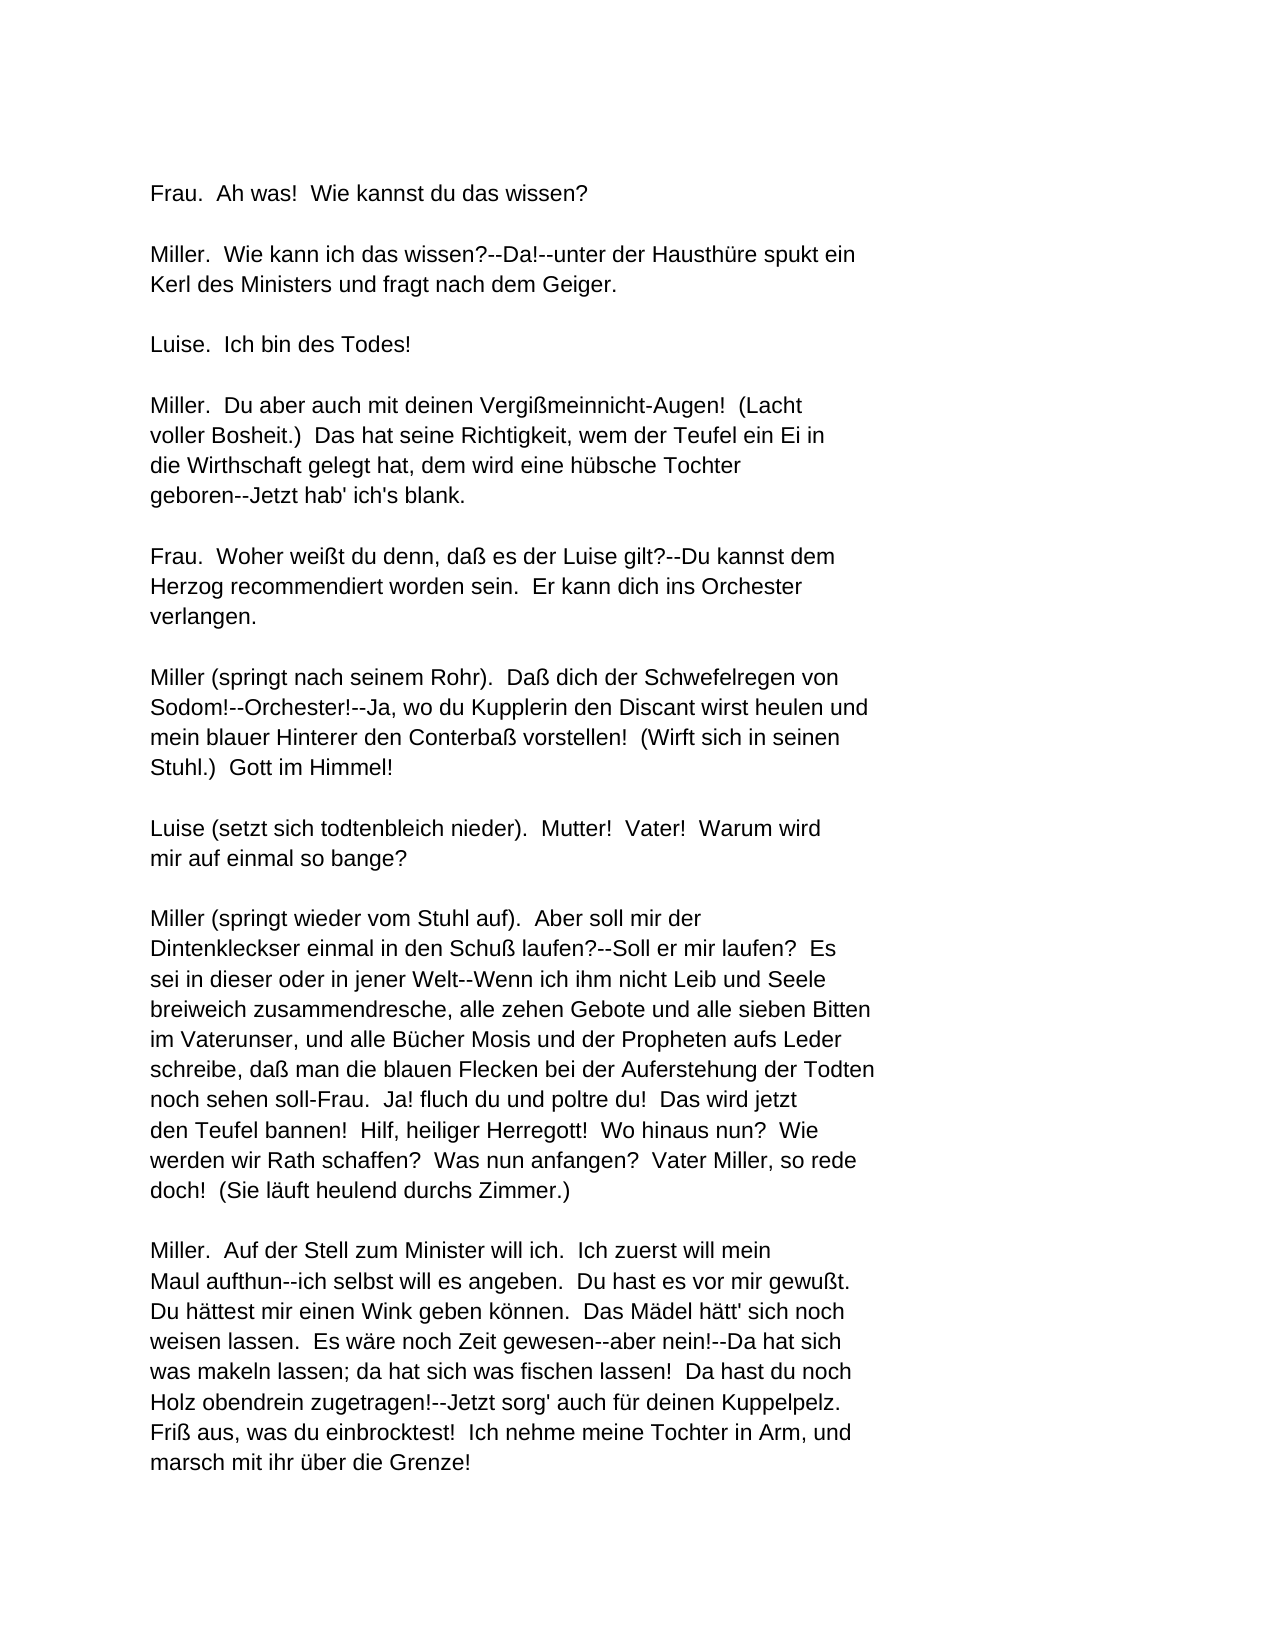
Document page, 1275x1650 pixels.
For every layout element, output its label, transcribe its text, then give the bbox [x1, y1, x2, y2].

text Kerl des Ministers und fragt nach dem Geiger. [150, 271, 1125, 297]
text im Vaterunser, und alle Bücher Mosis und der Propheten aufs Leder [150, 1026, 1125, 1052]
text Luise (setzt sich todtenbleich nieder). Mutter! Vater! Warum wird [150, 814, 1125, 841]
text marsch mit ihr über die Grenze! [150, 1449, 1125, 1475]
text noch sehen soll-Frau. Ja! fluch du und poltre du! Das wird jetzt [150, 1086, 1125, 1113]
text Stuhl.) Gott im Himmel! [150, 754, 1125, 781]
text Friß aus, was du einbrocktest! Ich nehme meine Tochter in Arm, und [150, 1419, 1125, 1445]
text Miller. Wie kann ich das wissen?--Da!--unter der Hausthüre spukt ein [150, 241, 1125, 267]
text geboren--Jetzt hab' ich's blank. [150, 482, 1125, 509]
text Miller. Du aber auch mit deinen Vergißmeinnicht-Augen! (Lacht [150, 392, 1125, 418]
text voller Bosheit.) Das hat seine Richtigkeit, wem der Teufel ein Ei in [150, 422, 1125, 448]
text weisen lassen. Es wäre noch Zeit gewesen--aber nein!--Da hat sich [150, 1328, 1125, 1354]
text werden wir Rath schaffen? Was nun anfangen? Vater Miller, so rede [150, 1147, 1125, 1173]
text breiweich zusammendresche, alle zehen Gebote und alle sieben Bitten [150, 996, 1125, 1022]
text die Wirthschaft gelegt hat, dem wird eine hübsche Tochter [150, 452, 1125, 478]
text schreibe, daß man die blauen Flecken bei der Auferstehung der Todten [150, 1056, 1125, 1083]
text Du hättest mir einen Wink geben können. Das Mädel hätt' sich noch [150, 1298, 1125, 1324]
text Holz obendrein zugetragen!--Jetzt sorg' auch für deinen Kuppelpelz. [150, 1388, 1125, 1415]
text Herzog recommendiert worden sein. Er kann dich ins Orchester [150, 573, 1125, 599]
text Frau. Woher weißt du denn, daß es der Luise gilt?--Du kannst dem [150, 543, 1125, 569]
text Miller (springt nach seinem Rohr). Daß dich der Schwefelregen von [150, 663, 1125, 690]
text mir auf einmal so bange? [150, 845, 1125, 871]
text verlangen. [150, 603, 1125, 629]
text Luise. Ich bin des Todes! [150, 331, 1125, 358]
text was makeln lassen; da hat sich was fischen lassen! Da hast du noch [150, 1358, 1125, 1385]
text Miller. Auf der Stell zum Minister will ich. Ich zuerst will mein [150, 1237, 1125, 1264]
text Frau. Ah was! Wie kannst du das wissen? [150, 180, 1125, 207]
text doch! (Sie läuft heulend durchs Zimmer.) [150, 1177, 1125, 1203]
text mein blauer Hinterer den Conterbaß vorstellen! (Wirft sich in seinen [150, 724, 1125, 750]
text Miller (springt wieder vom Stuhl auf). Aber soll mir der [150, 905, 1125, 932]
text Maul aufthun--ich selbst will es angeben. Du hast es vor mir gewußt. [150, 1268, 1125, 1294]
text Sodom!--Orchester!--Ja, wo du Kupplerin den Discant wirst heulen und [150, 694, 1125, 720]
text Dintenkleckser einmal in den Schuß laufen?--Soll er mir laufen? Es [150, 935, 1125, 962]
text sei in dieser oder in jener Welt--Wenn ich ihm nicht Leib und Seele [150, 966, 1125, 992]
text den Teufel bannen! Hilf, heiliger Herregott! Wo hinaus nun? Wie [150, 1117, 1125, 1143]
